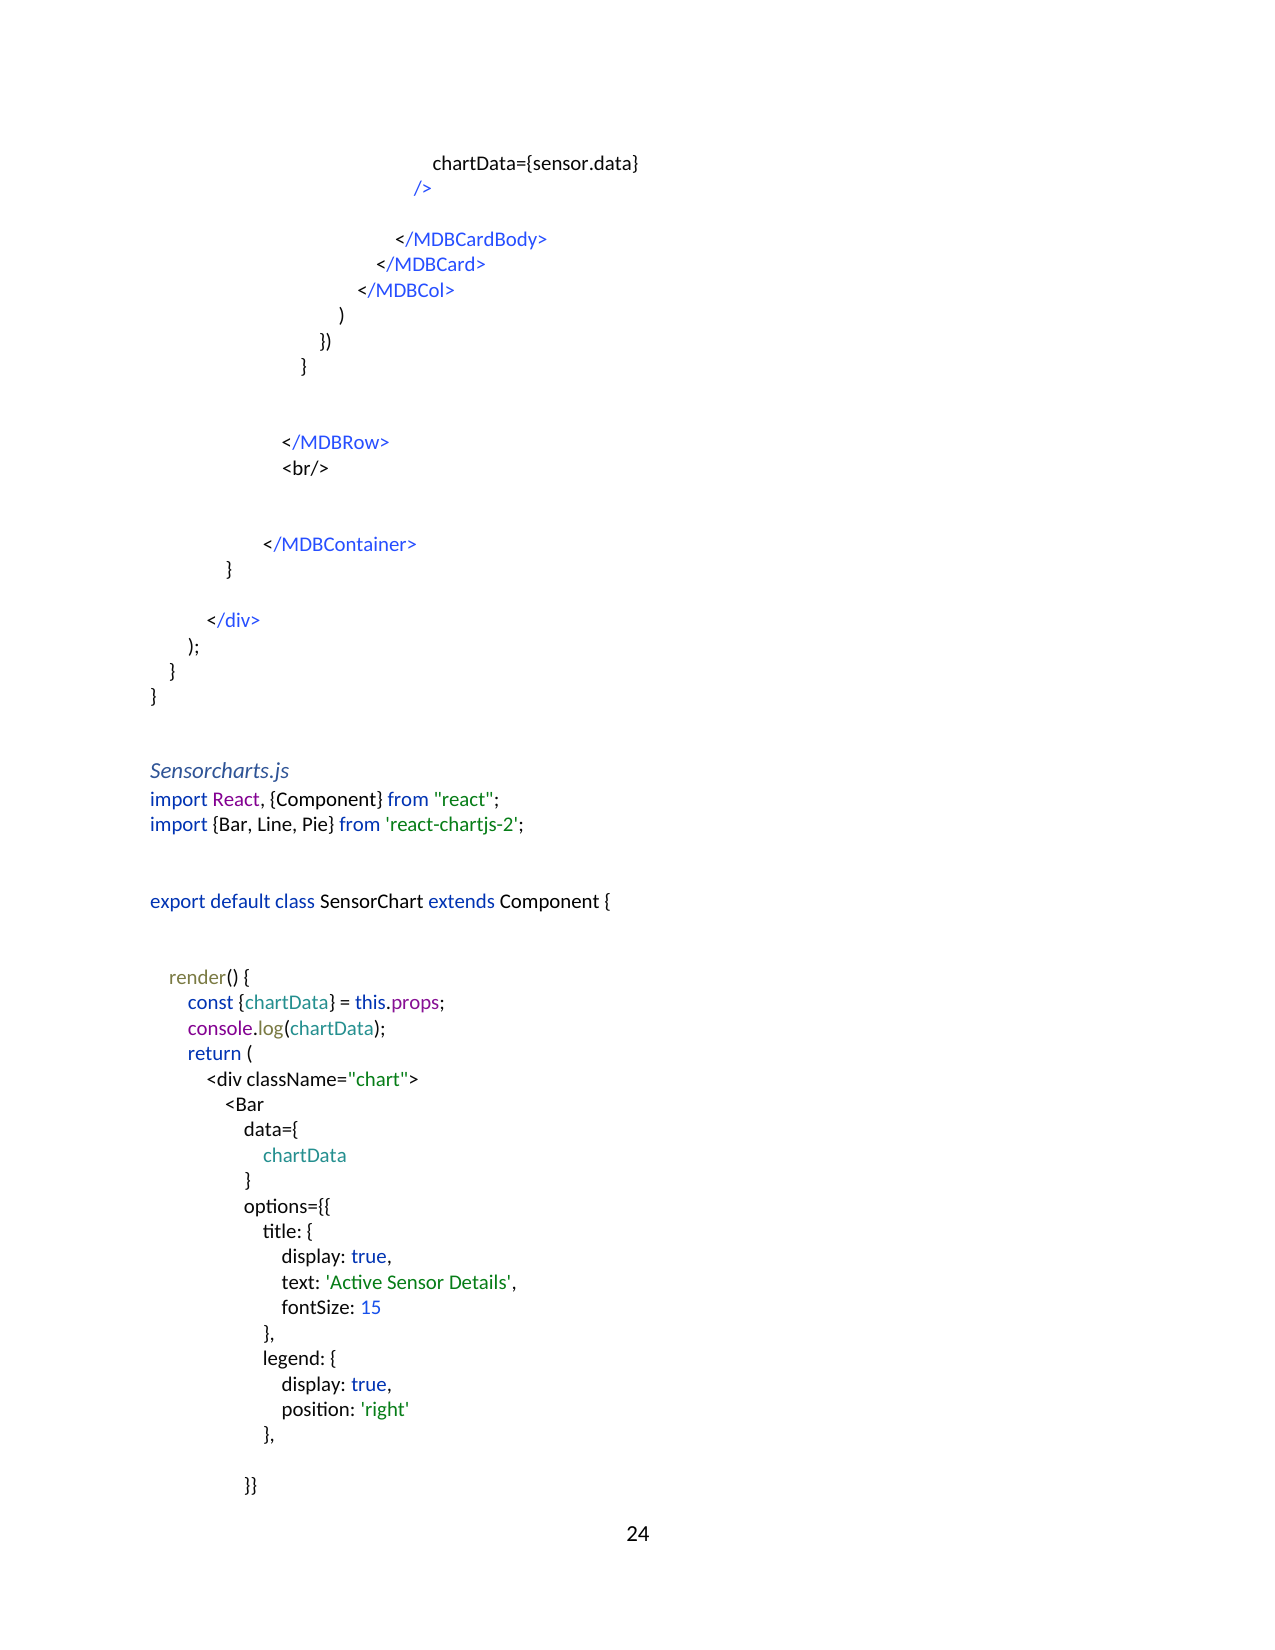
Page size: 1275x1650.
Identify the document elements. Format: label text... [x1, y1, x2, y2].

subtitle Sensorcharts.js [150, 756, 1125, 784]
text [150, 786, 1125, 1498]
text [150, 150, 1125, 709]
